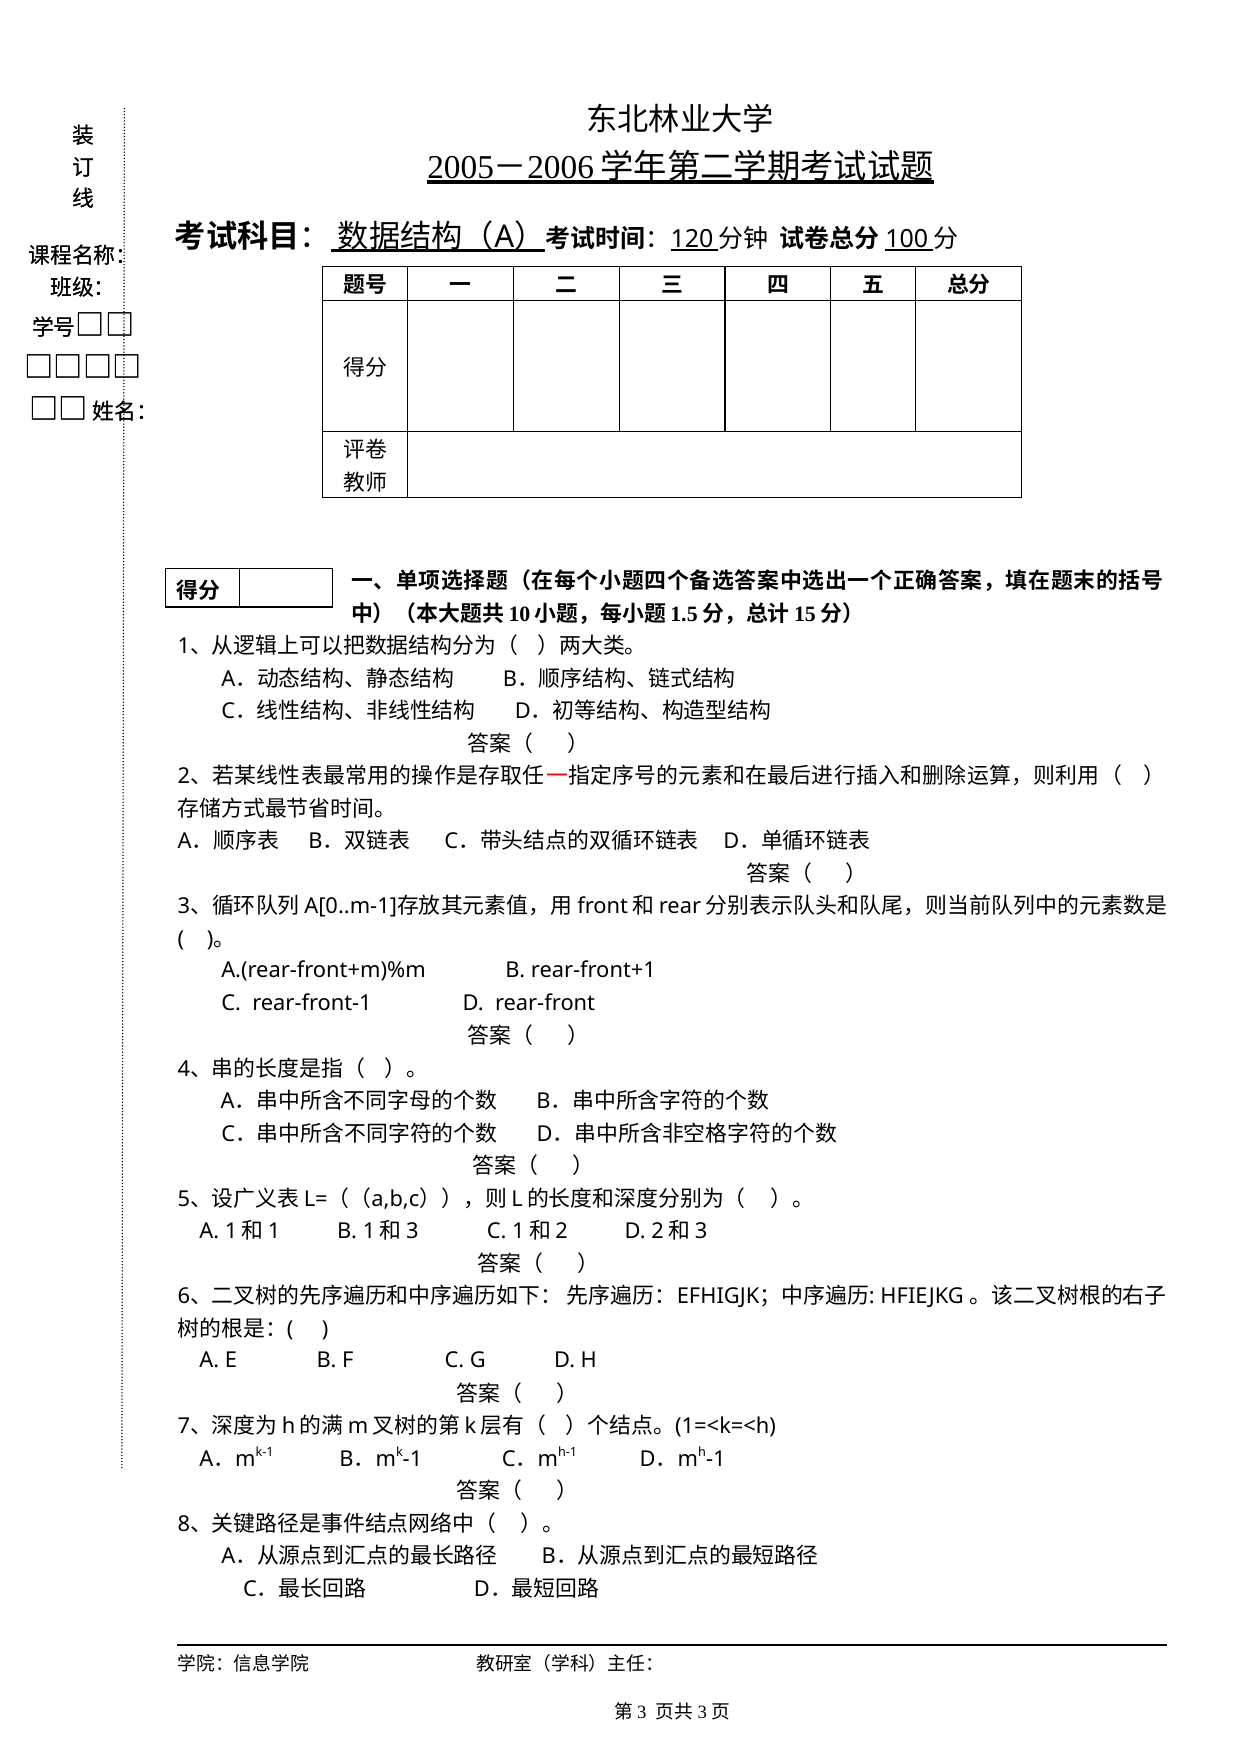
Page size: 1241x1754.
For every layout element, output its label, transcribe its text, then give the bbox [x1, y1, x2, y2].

text 答案（ ） [177, 1375, 1167, 1408]
table_header 三 [620, 267, 724, 299]
text A.(rear-front+m)%m B. rear-front+1 [177, 953, 1167, 985]
table_cell [620, 301, 724, 431]
table_cell [408, 432, 1021, 497]
table_header 得分 [166, 569, 239, 606]
text 答案（ ） [177, 855, 1167, 888]
text A．从源点到汇点的最长路径 B．从源点到汇点的最短路径 [177, 1538, 1167, 1570]
text A．串中所含不同字母的个数 B．串中所含字符的个数 [177, 1083, 1167, 1115]
text 一、单项选择题（在每个小题四个备选答案中选出一个正确答案，填在题末的括号中）（本大题共10小题，每小题1.5分，总计15分） [177, 563, 1167, 628]
text A. E B. F C. G D. H [177, 1343, 1167, 1375]
text 2、若某线性表最常用的操作是存取任一指定序号的元素和在最后进行插入和删除运算，则利用（ ）存储方式最节省时间。 [177, 758, 1167, 823]
text 4、串的长度是指（ ）。 [177, 1050, 1167, 1083]
table_cell [831, 301, 915, 431]
table_header 题号 [323, 267, 407, 299]
text 答案（ ） [177, 1473, 1167, 1505]
table_cell 得分 [323, 301, 407, 431]
text C．串中所含不同字符的个数 D．串中所含非空格字符的个数 [177, 1115, 1167, 1148]
text A．动态结构、静态结构 B．顺序结构、链式结构 [177, 660, 1167, 693]
table_header 总分 [916, 267, 1021, 299]
text 3、循环队列A[0..m-1]存放其元素值，用front和rear分别表示队头和队尾，则当前队列中的元素数是( )。 [177, 888, 1167, 953]
table_cell [514, 301, 619, 431]
table_cell 评卷 教师 [323, 432, 407, 497]
text 8、关键路径是事件结点网络中（ ）。 [177, 1505, 1167, 1538]
table_header 五 [831, 267, 915, 299]
text C．最长回路 D．最短回路 [177, 1570, 1104, 1603]
text 答案（ ） [177, 725, 1167, 758]
text A．mk-1 B．mk-1 C．mh-1 D．mh-1 [177, 1440, 1167, 1473]
text 5、设广义表L=（（a,b,c）），则L的长度和深度分别为（ ）。 [177, 1180, 1167, 1213]
text C. rear-front-1 D. rear-front [177, 985, 1167, 1018]
text 答案（ ） [177, 1018, 1167, 1050]
text 考试科目： 数据结构（A）考试时间：120分钟 试卷总分 100分 [174, 201, 1167, 266]
table_header 四 [726, 267, 830, 299]
text 1、从逻辑上可以把数据结构分为（ ）两大类。 [177, 628, 1167, 660]
text A．顺序表 B．双链表 C．带头结点的双循环链表 D．单循环链表 [177, 823, 1167, 855]
table_cell [408, 301, 513, 431]
text 答案（ ） [199, 1245, 1167, 1278]
table_header [240, 569, 332, 606]
table_cell [916, 301, 1021, 431]
text A. 1和1 B. 1和3 C. 1和2 D. 2和3 [177, 1213, 1167, 1245]
text C．线性结构、非线性结构 D．初等结构、构造型结构 [177, 693, 1167, 725]
table_header 二 [514, 267, 619, 299]
text 答案（ ） [177, 1148, 1167, 1180]
text 7、深度为h的满m叉树的第k层有（ ）个结点。(1=<k=<h) [177, 1408, 1167, 1440]
table_cell [726, 301, 830, 431]
table_header 一 [408, 267, 513, 299]
text 6、二叉树的先序遍历和中序遍历如下： 先序遍历：EFHIGJK；中序遍历: HFIEJKG 。该二叉树根的右子树的根是：( ) [177, 1278, 1167, 1343]
